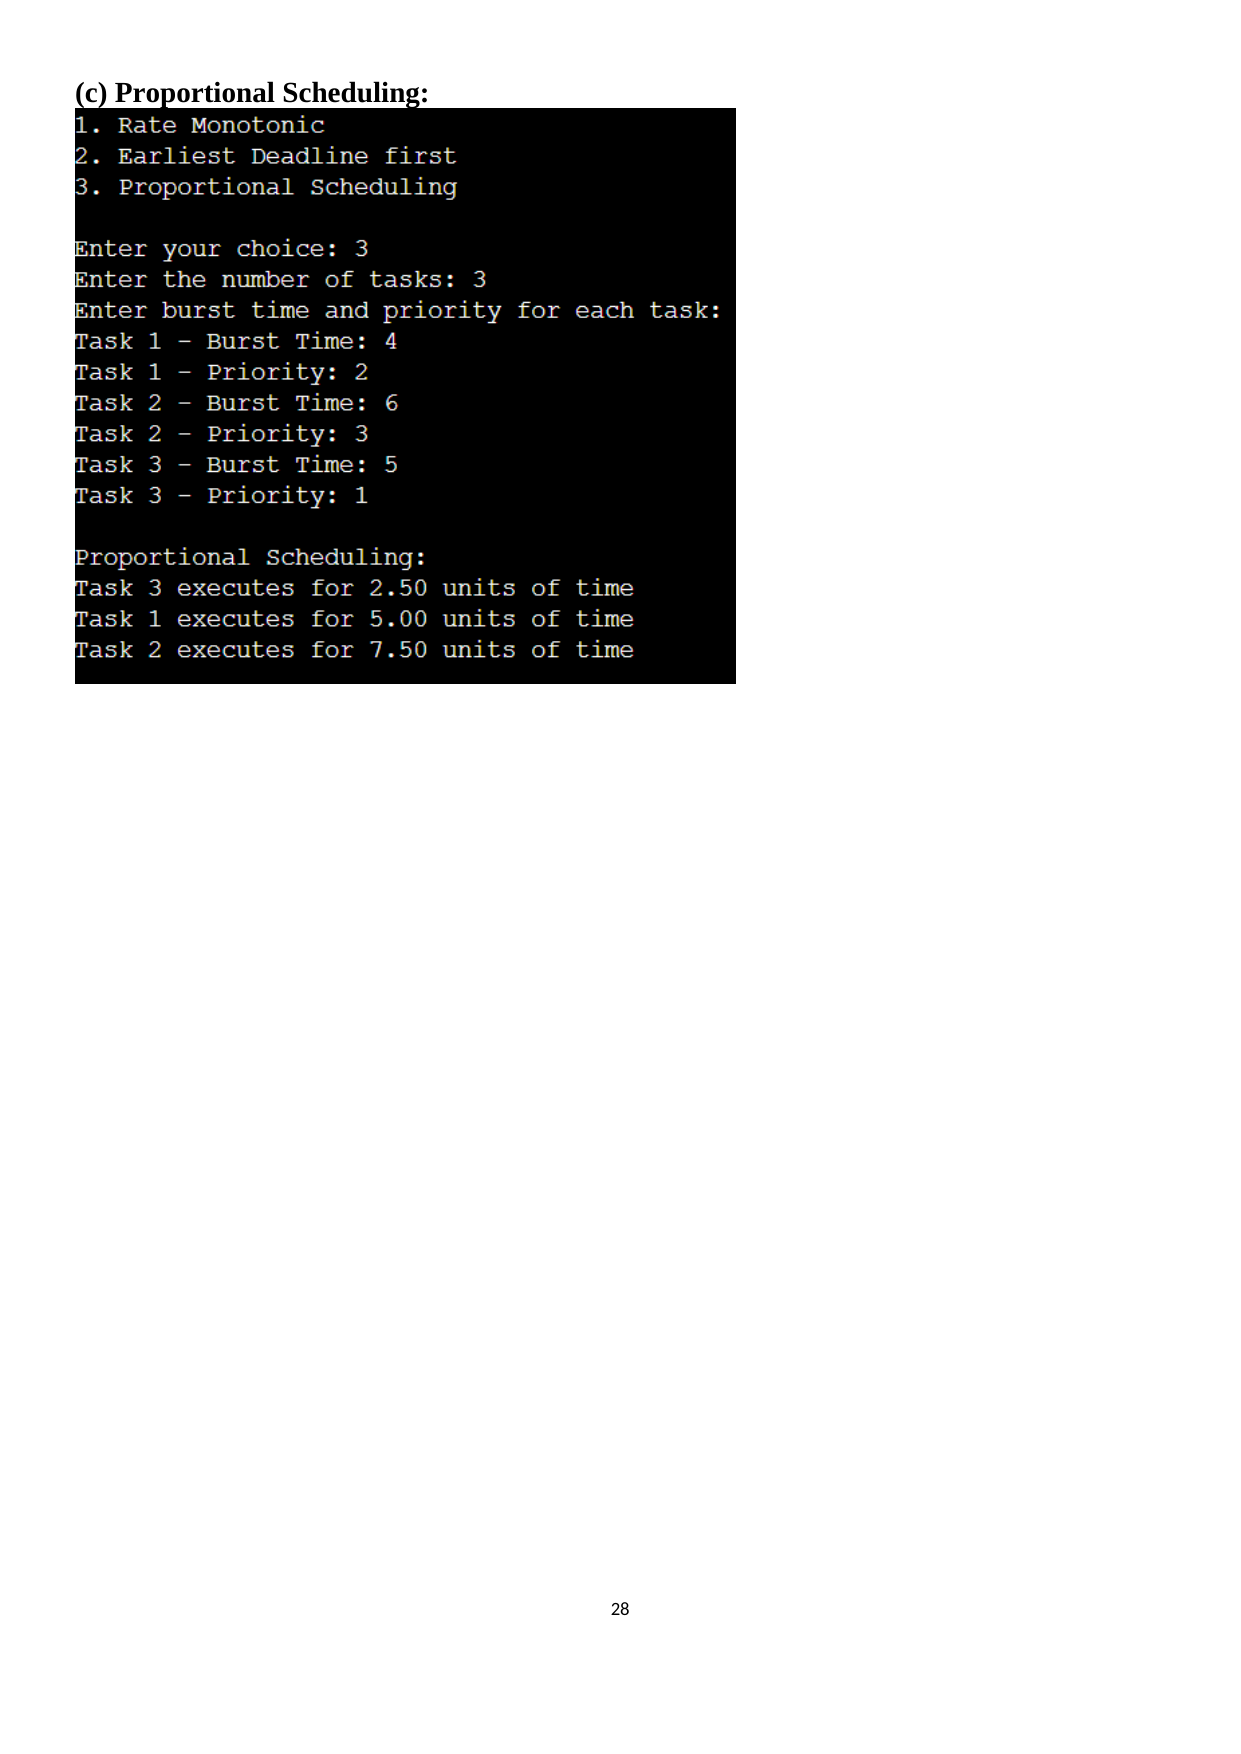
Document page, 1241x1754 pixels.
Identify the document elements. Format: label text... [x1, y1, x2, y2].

picture [75, 108, 736, 684]
text (c) Proportional Scheduling: [75, 75, 1165, 108]
